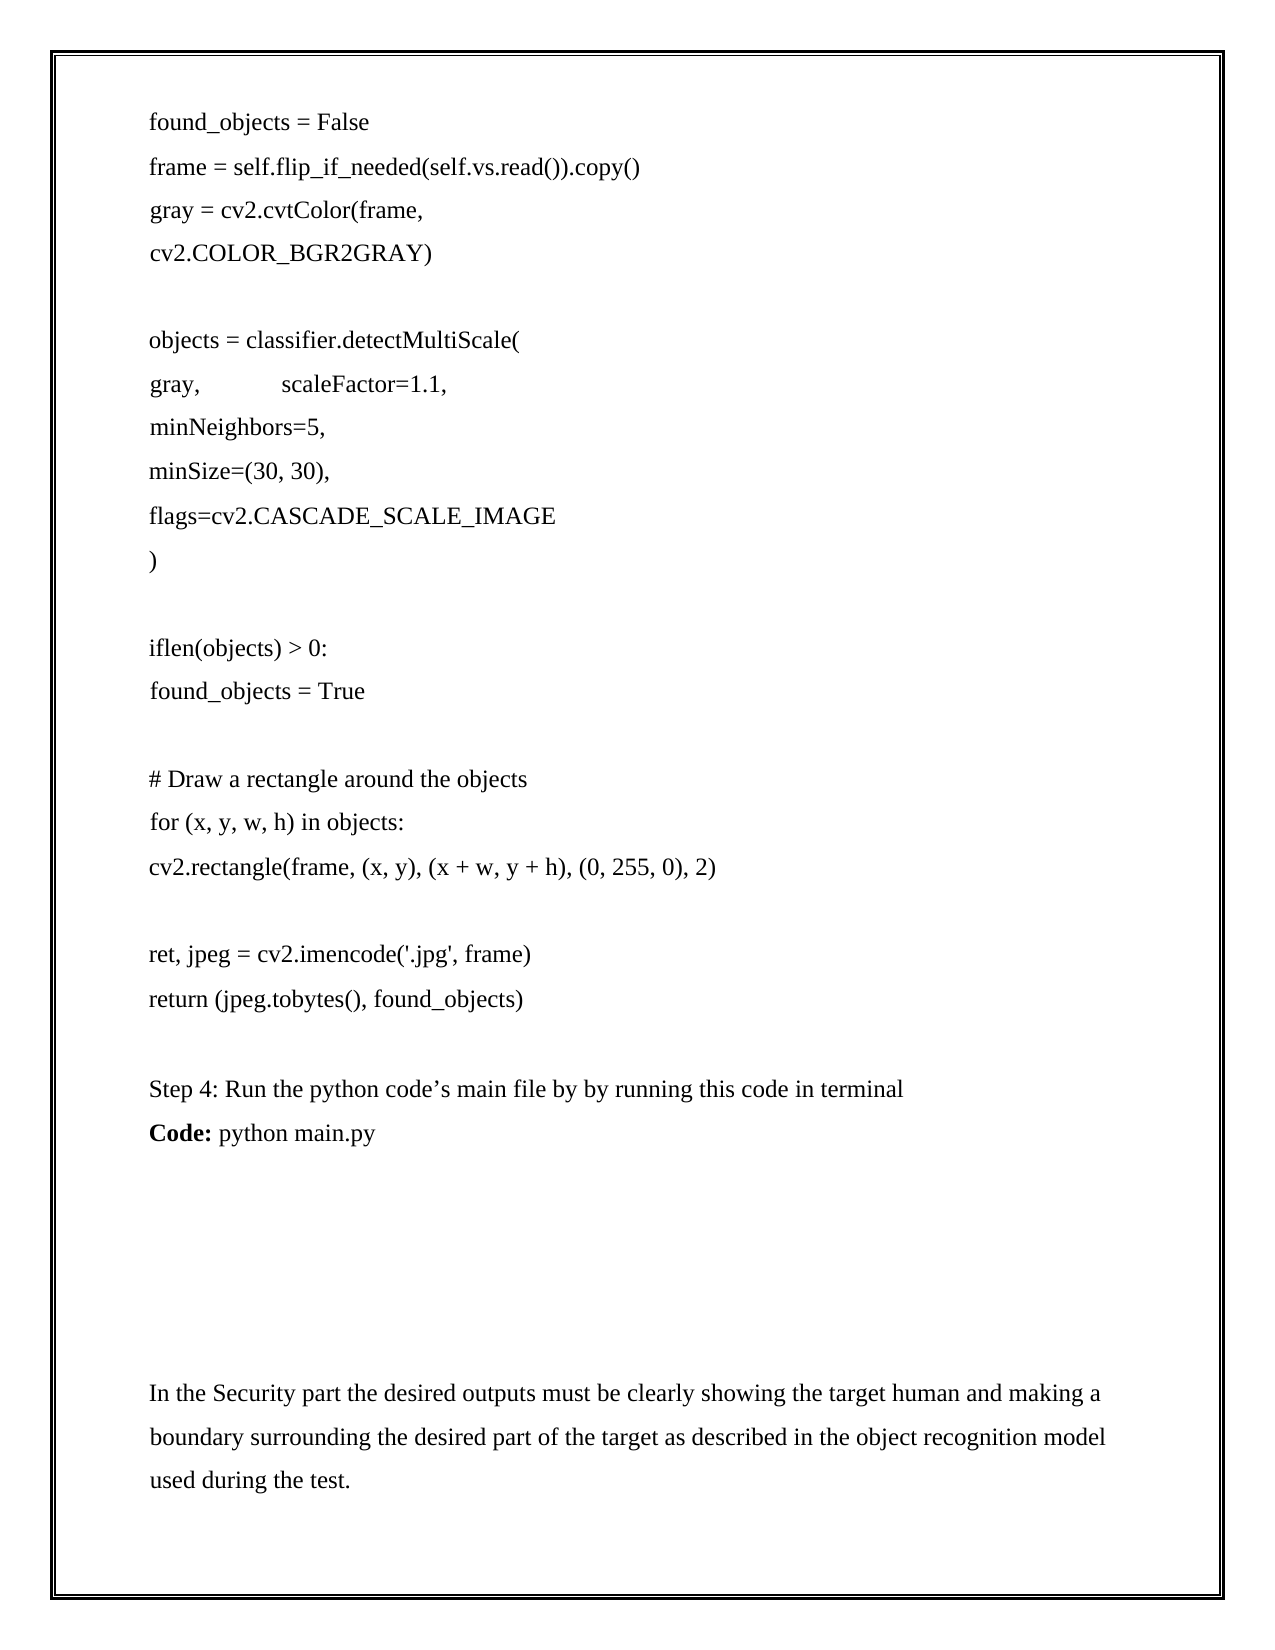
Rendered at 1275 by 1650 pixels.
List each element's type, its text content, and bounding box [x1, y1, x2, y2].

text # Draw a rectangle around the objects for (x, y, w, h) in objects: [148, 764, 530, 836]
text return (jpeg.tobytes(), found_objects) [148, 984, 1127, 1013]
text objects = classifier.detectMultiScale( gray, scaleFactor=1.1, minNeighbors=5, [148, 326, 536, 441]
text minSize=(30, 30), [148, 456, 1127, 485]
text frame = self.flip_if_needed(self.vs.read()).copy() gray = cv2.cvtColor(frame, cv2.COLOR_BGR2GRAY) [148, 152, 711, 267]
text Step 4: Run the python code’s main file by by running this code in terminal [148, 1074, 1127, 1102]
text flags=cv2.CASCADE_SCALE_IMAGE [148, 501, 1127, 530]
text found_objects = False [148, 107, 1127, 136]
text ) [148, 546, 1127, 574]
text cv2.rectangle(frame, (x, y), (x + w, y + h), (0, 255, 0), 2) [148, 852, 1127, 881]
text In the Security part the desired outputs must be clearly showing the target human and making a boundary surrounding the desired part of the target as described in the object recognition model used during the test. [148, 1378, 1131, 1493]
text ret, jpeg = cv2.imencode('.jpg', frame) [148, 939, 1127, 968]
text iflen(objects) > 0: found_objects = True [148, 633, 456, 705]
text Code: python main.py [148, 1118, 1127, 1147]
